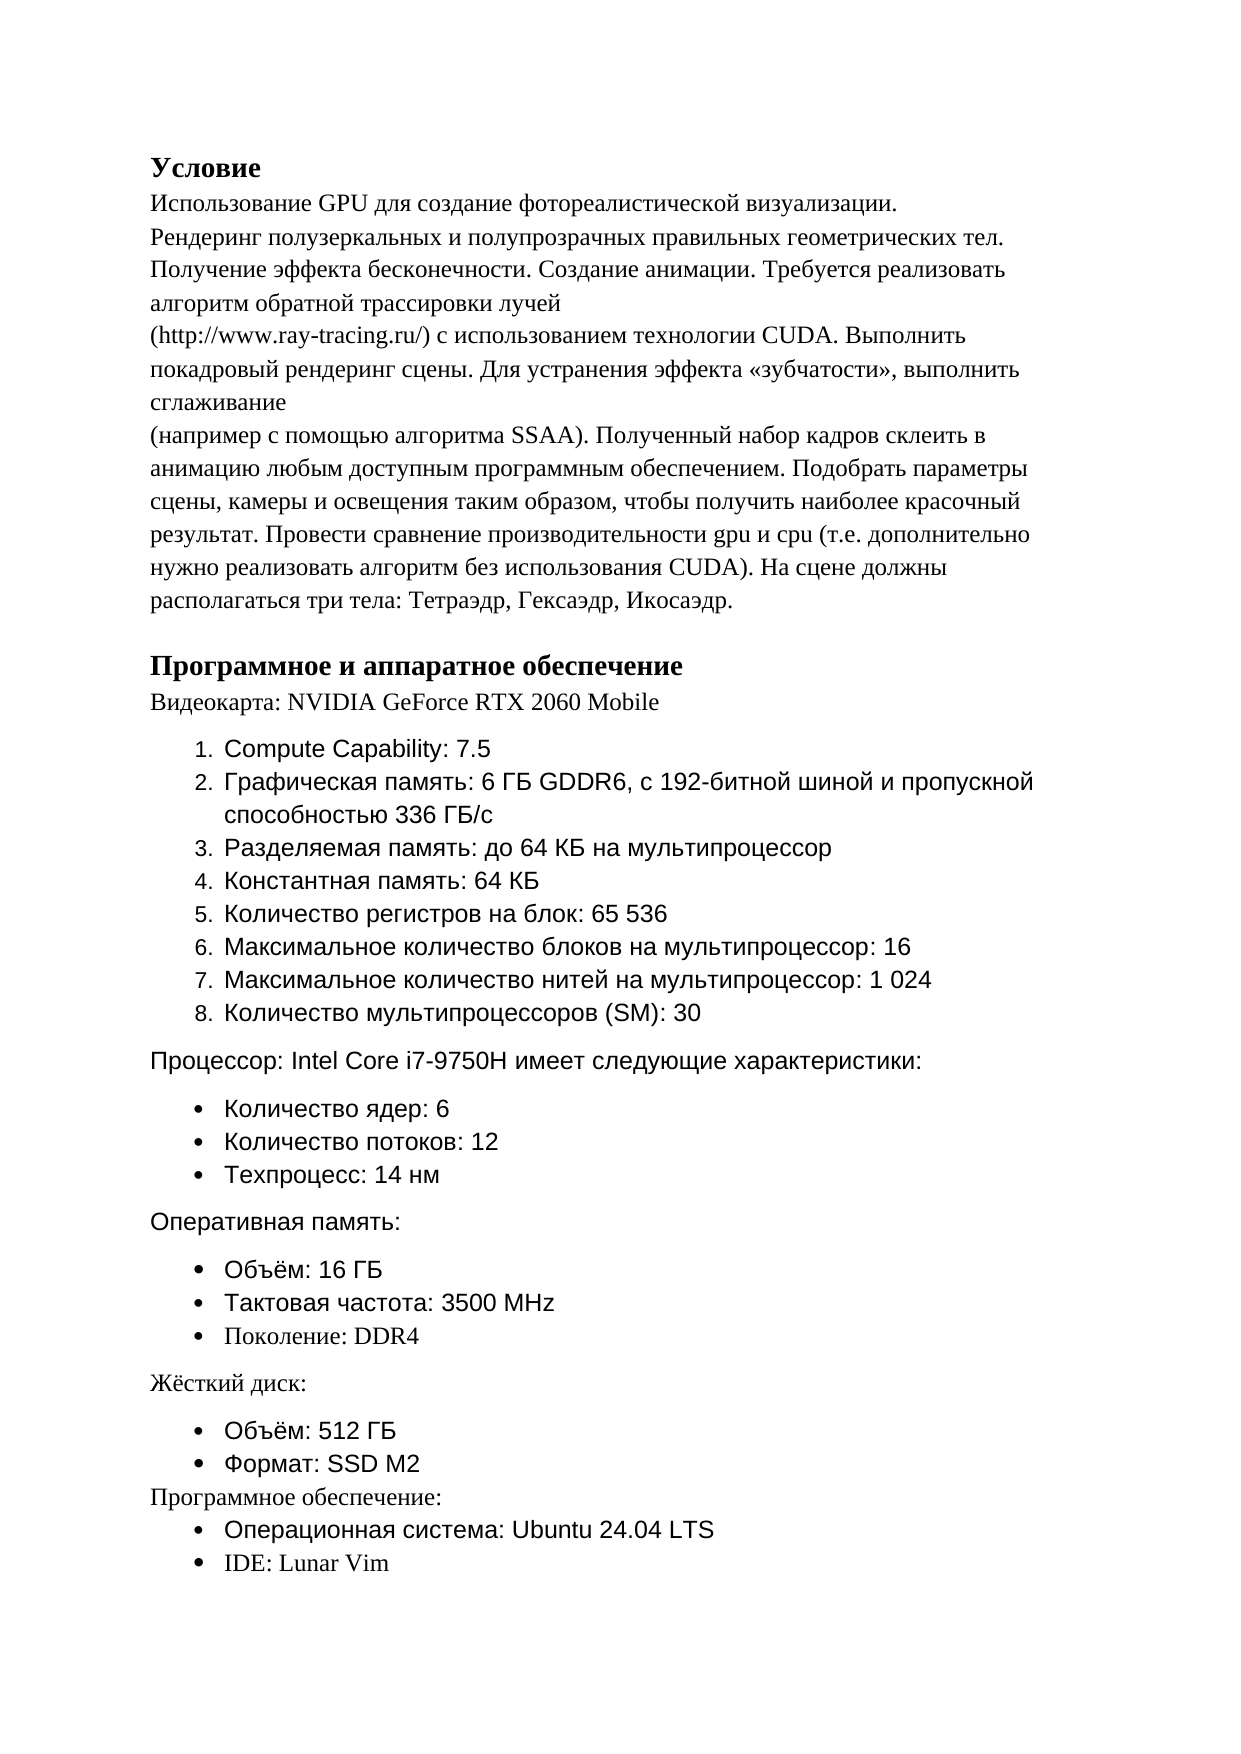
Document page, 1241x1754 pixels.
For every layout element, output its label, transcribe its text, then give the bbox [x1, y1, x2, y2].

text Жёсткий диск: [150, 1368, 1090, 1397]
text (например с помощью алгоритма SSAA). Полученный набор кадров склеить в [150, 420, 1090, 448]
list Максимальное количество блоков на мультипроцессор: 16 [194, 932, 1090, 961]
list Формат: SSD M2 [194, 1449, 1090, 1478]
text Видеокарта: NVIDIA GeForce RTX 2060 Mobile [150, 687, 1090, 715]
text Получение эффекта бесконечности. Создание анимации. Требуется реализовать алгоритм обратной трассировки лучей [150, 254, 1090, 316]
list Объём: 16 ГБ [194, 1255, 1090, 1284]
text Условие [150, 150, 1090, 183]
list Количество регистров на блок: 65 536 [194, 899, 1090, 928]
list Объём: 512 ГБ [194, 1416, 1090, 1445]
list Разделяемая память: до 64 КБ на мультипроцессор [194, 833, 1090, 862]
list Поколение: DDR4 [194, 1321, 1090, 1350]
list Техпроцесс: 14 нм [194, 1159, 1090, 1188]
list Количество мультипроцессоров (SM): 30 [194, 998, 1090, 1027]
list Операционная система: Ubuntu 24.04 LTS [194, 1515, 1090, 1544]
list Константная память: 64 КБ [194, 866, 1090, 895]
text Процессор: Intel Core i7-9750H имеет следующие характеристики: [150, 1046, 1090, 1075]
list Тактовая частота: 3500 MHz [194, 1288, 1090, 1317]
text анимацию любым доступным программным обеспечением. Подобрать параметры [150, 453, 1090, 481]
text Использование GPU для создание фотореалистической визуализации. [150, 188, 1090, 217]
text Программное и аппаратное обеспечение [150, 648, 1090, 682]
list Количество ядер: 6 [194, 1093, 1090, 1122]
text нужно реализовать алгоритм без использования CUDA). На сцене должны располагаться три тела: Тетраэдр, Гексаэдр, Икосаэдр. [150, 552, 1090, 613]
text Оперативная память: [150, 1207, 1090, 1236]
text Программное обеспечение: [150, 1482, 1090, 1511]
text сцены, камеры и освещения таким образом, чтобы получить наиболее красочный результат. Провести сравнение производительности gpu и cpu (т.е. дополнительно [150, 486, 1090, 547]
list Графическая память: 6 ГБ GDDR6, с 192-битной шиной и пропускной способностью 336 ГБ/с [194, 767, 1090, 829]
list IDE: Lunar Vim [194, 1548, 1090, 1577]
list Compute Capability: 7.5 [194, 734, 1090, 763]
text Рендеринг полузеркальных и полупрозрачных правильных геометрических тел. [150, 222, 1090, 250]
text (http://www.ray-tracing.ru/) с использованием технологии CUDA. Выполнить покадровый рендеринг сцены. Для устранения эффекта «зубчатости», выполнить сглаживание [150, 321, 1090, 415]
list Количество потоков: 12 [194, 1127, 1090, 1155]
list Максимальное количество нитей на мультипроцессор: 1 024 [194, 965, 1090, 994]
